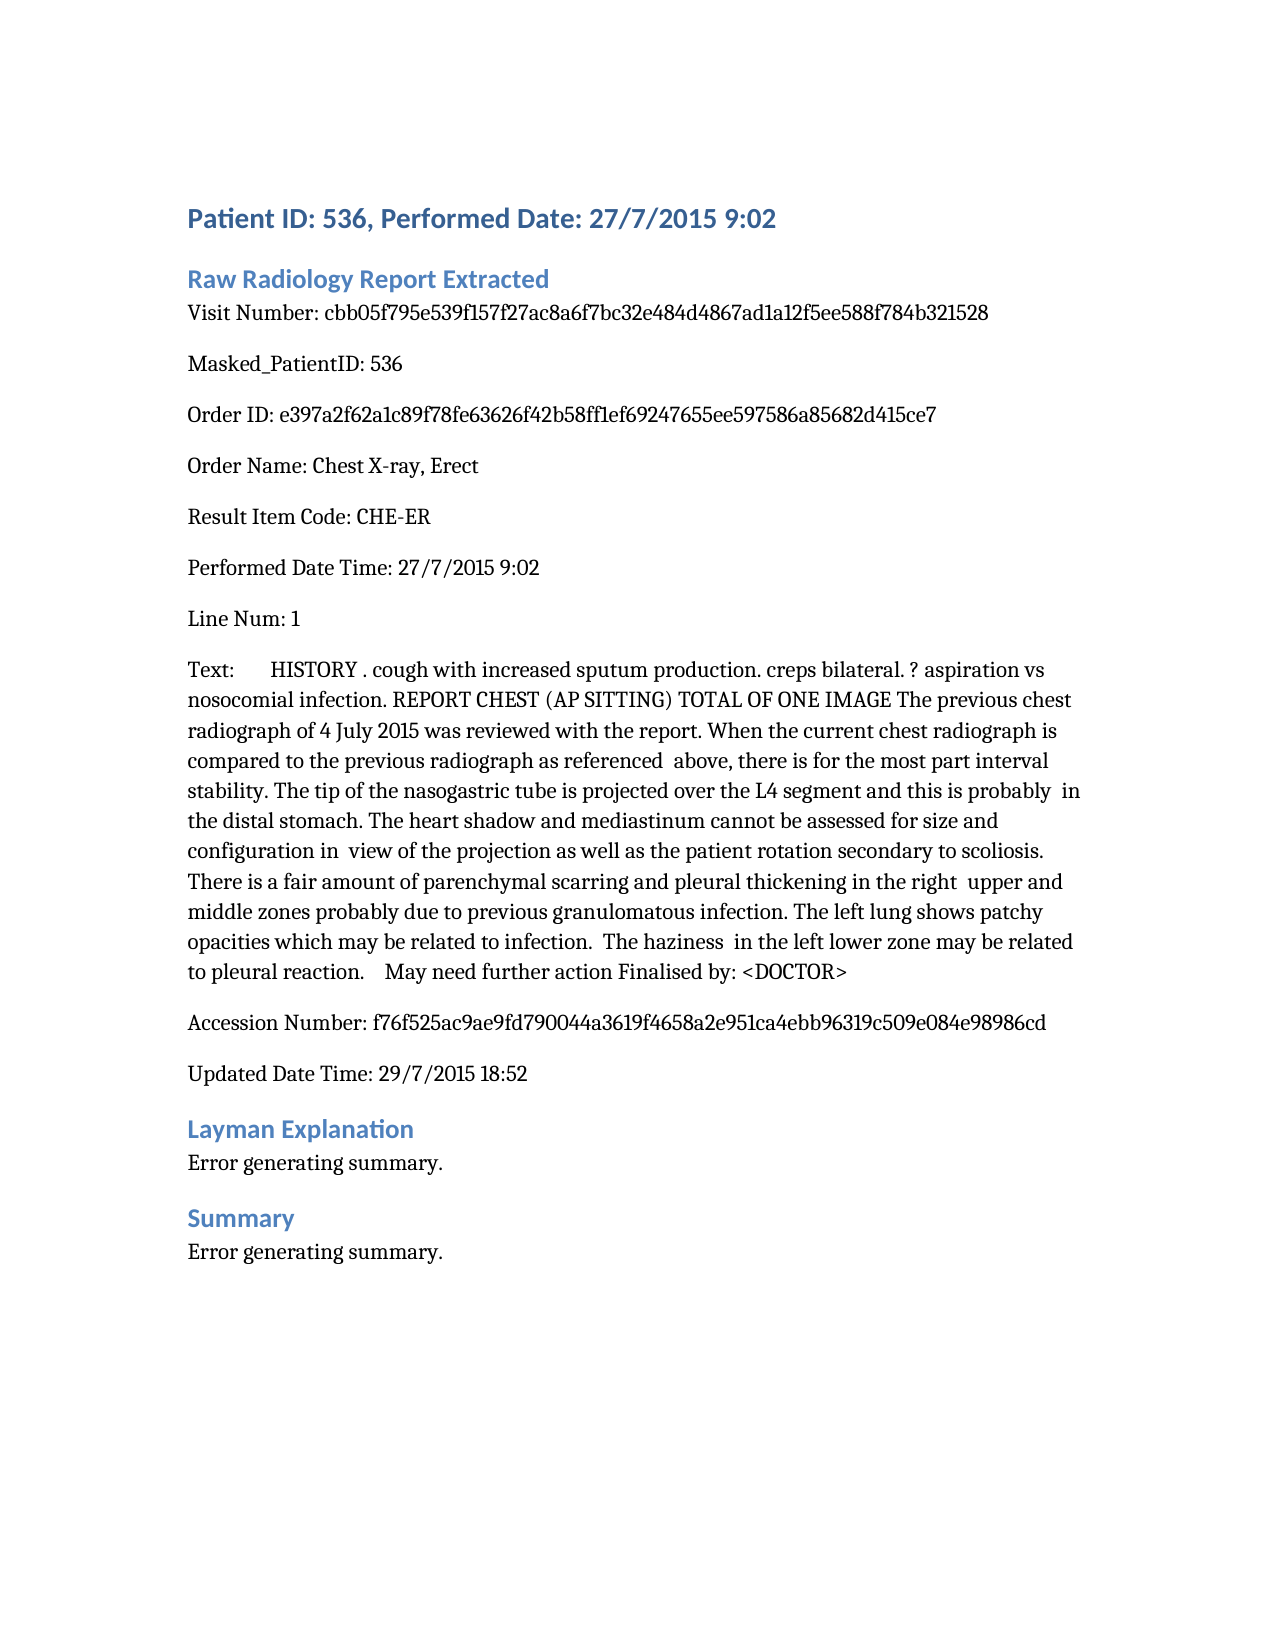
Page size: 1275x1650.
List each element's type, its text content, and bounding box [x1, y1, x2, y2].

text Error generating summary. [187, 1239, 1087, 1265]
subtitle Layman Explanation [187, 1112, 1087, 1145]
subtitle Raw Radiology Report Extracted [187, 262, 1087, 295]
text Line Num: 1 [187, 606, 1087, 632]
text Order ID: e397a2f62a1c89f78fe63626f42b58ff1ef69247655ee597586a85682d415ce7 [187, 402, 1087, 428]
text Updated Date Time: 29/7/2015 18:52 [187, 1061, 1087, 1087]
subtitle Patient ID: 536, Performed Date: 27/7/2015 9:02 [187, 200, 1087, 236]
text Accession Number: f76f525ac9ae9fd790044a3619f4658a2e951ca4ebb96319c509e084e98986cd [187, 1010, 1087, 1036]
text Order Name: Chest X-ray, Erect [187, 453, 1087, 479]
text Visit Number: cbb05f795e539f157f27ac8a6f7bc32e484d4867ad1a12f5ee588f784b321528 [187, 300, 1087, 326]
text Error generating summary. [187, 1150, 1087, 1176]
text Masked_PatientID: 536 [187, 351, 1087, 377]
text Text: HISTORY . cough with increased sputum production. creps bilateral. ? aspiration vs nosocomial infection. REPORT CHEST (AP SITTING) TOTAL OF ONE IMAGE The previous chest radiograph of 4 July 2015 was reviewed with the report. When the current chest radiograph is compared to the previous radiograph as referenced above, there is for the most part interval stability. The tip of the nasogastric tube is projected over the L4 segment and this is probably in the distal stomach. The heart shadow and mediastinum cannot be assessed for size and configuration in view of the projection as well as the patient rotation secondary to scoliosis. There is a fair amount of parenchymal scarring and pleural thickening in the right upper and middle zones probably due to previous granulomatous infection. The left lung shows patchy opacities which may be related to infection. The haziness in the left lower zone may be related to pleural reaction. May need further action Finalised by: <DOCTOR> [187, 657, 1087, 985]
text Performed Date Time: 27/7/2015 9:02 [187, 555, 1087, 581]
subtitle Summary [187, 1201, 1087, 1234]
text Result Item Code: CHE-ER [187, 504, 1087, 530]
